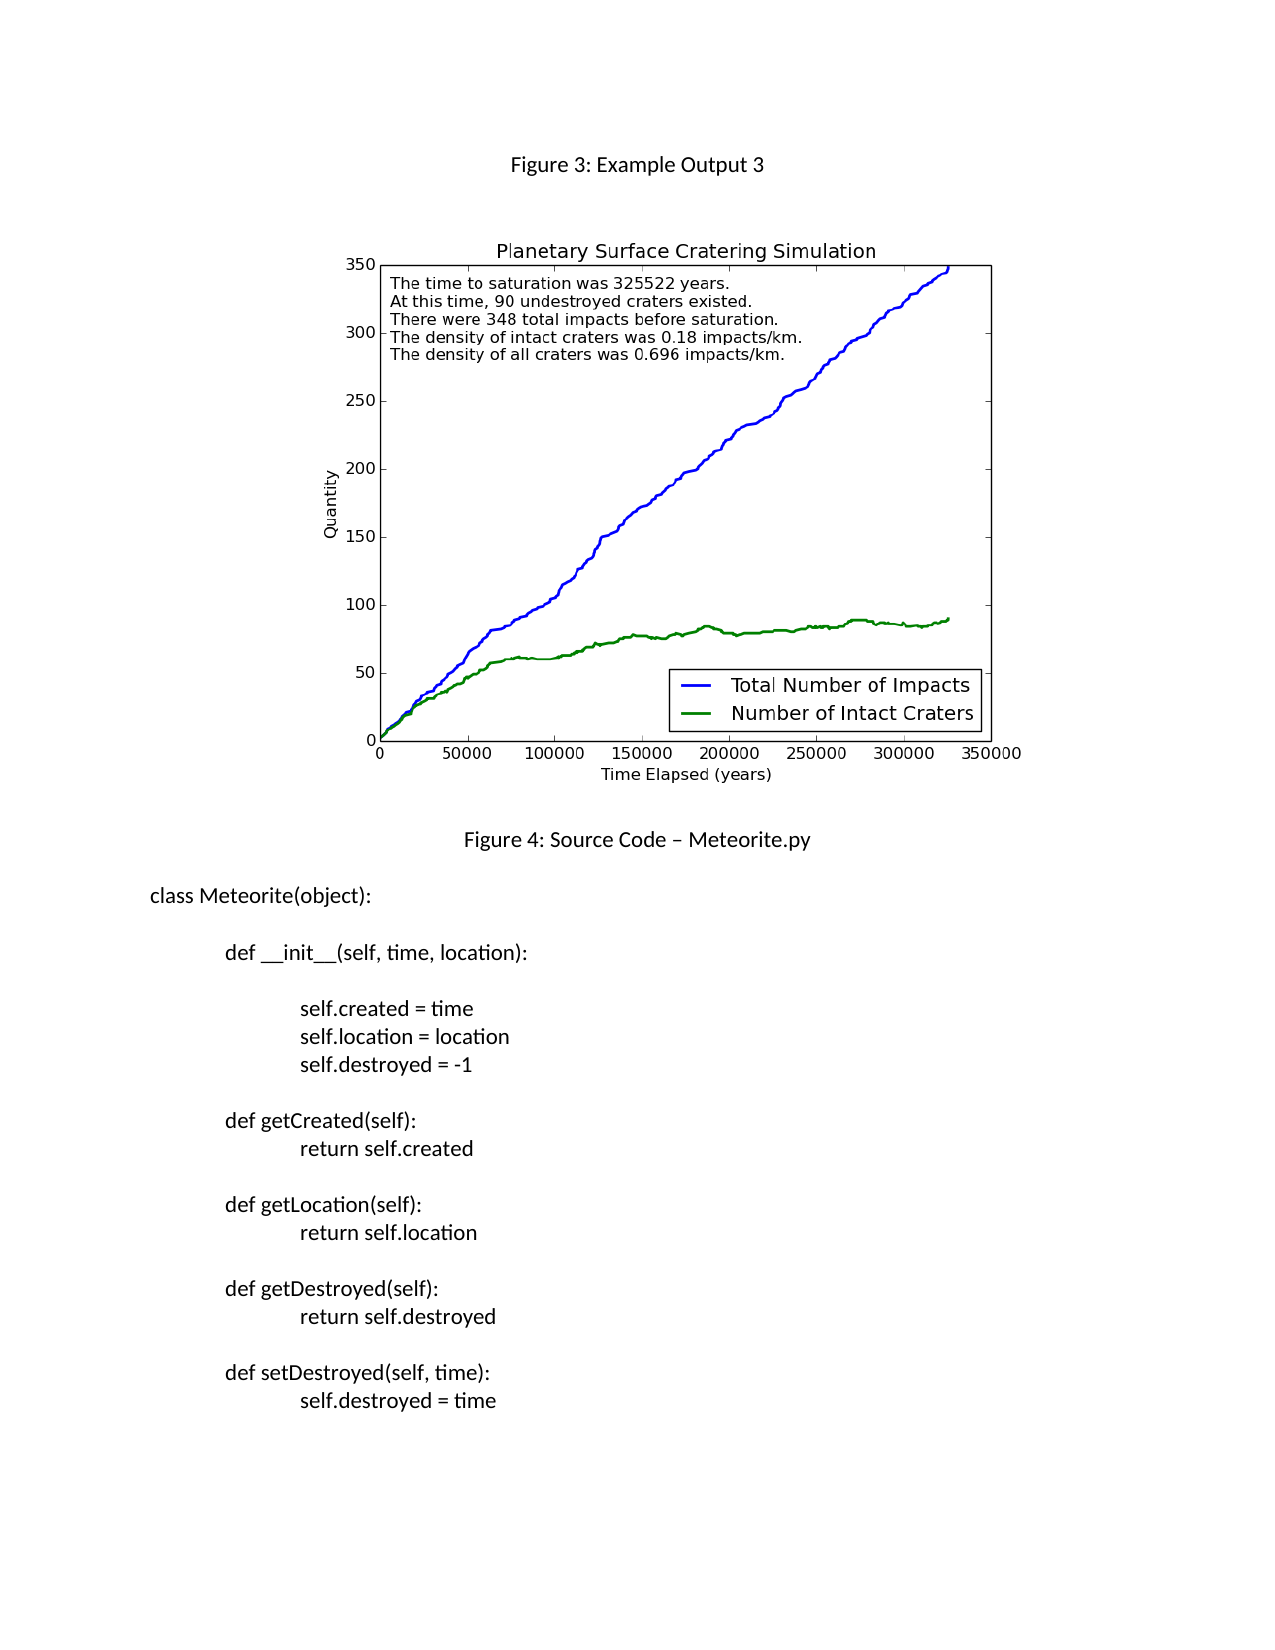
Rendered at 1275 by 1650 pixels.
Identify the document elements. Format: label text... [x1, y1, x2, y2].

text self.location = location [150, 1022, 1125, 1050]
text def getLocation(self): [150, 1190, 1125, 1218]
text self.destroyed = -1 [150, 1050, 1125, 1078]
text return self.location [150, 1218, 1125, 1246]
text Figure 4: Source Code – Meteorite.py [150, 826, 1125, 854]
text return self.created [150, 1134, 1125, 1162]
text self.created = time [150, 994, 1125, 1022]
text def getCreated(self): [150, 1106, 1125, 1134]
text return self.destroyed [150, 1302, 1125, 1330]
text def setDestroyed(self, time): [150, 1358, 1125, 1386]
picture [281, 206, 1069, 800]
text Figure 3: Example Output 3 [150, 150, 1125, 178]
text class Meteorite(object): [150, 882, 1125, 910]
text def __init__(self, time, location): [150, 938, 1125, 966]
text self.destroyed = time [150, 1386, 1125, 1414]
text def getDestroyed(self): [150, 1274, 1125, 1302]
